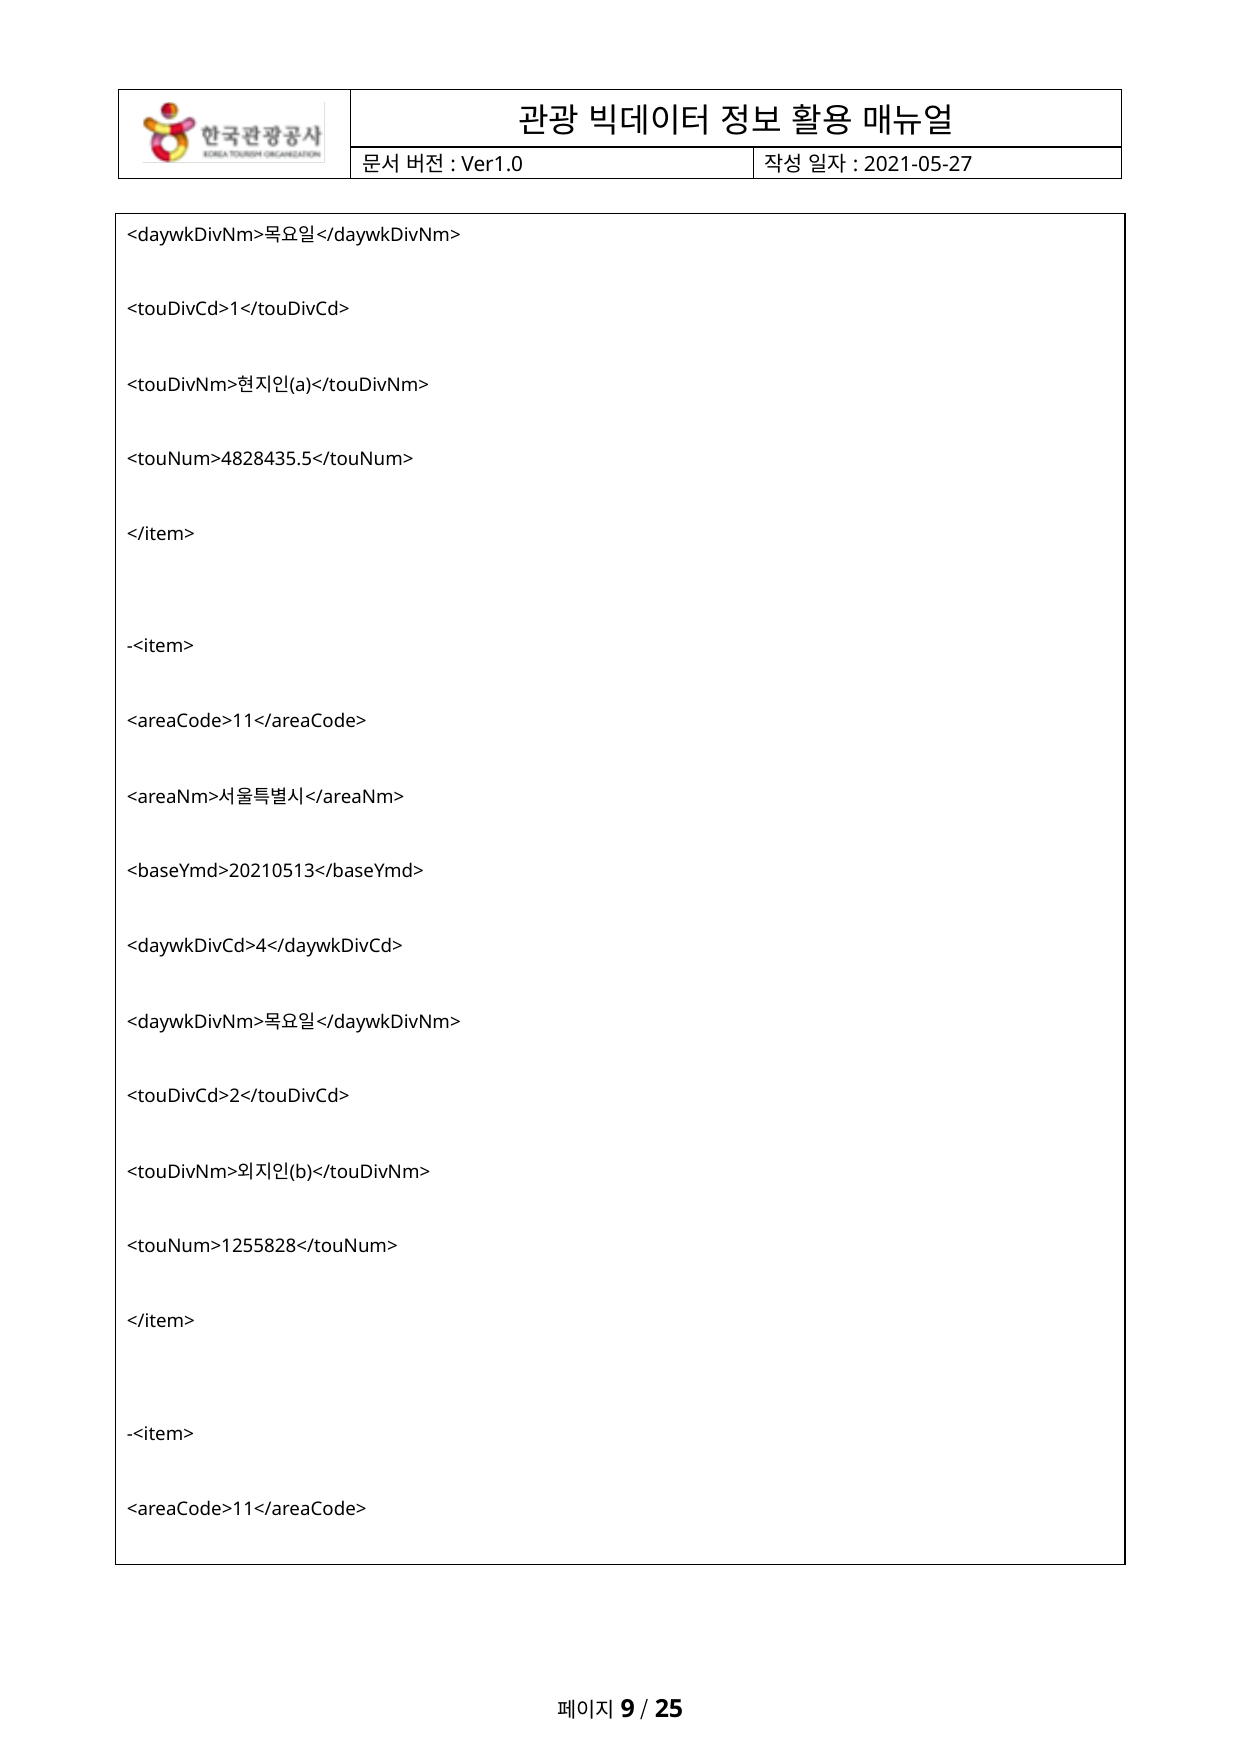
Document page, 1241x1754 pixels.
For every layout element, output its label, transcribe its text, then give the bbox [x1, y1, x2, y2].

picture [142, 102, 327, 165]
